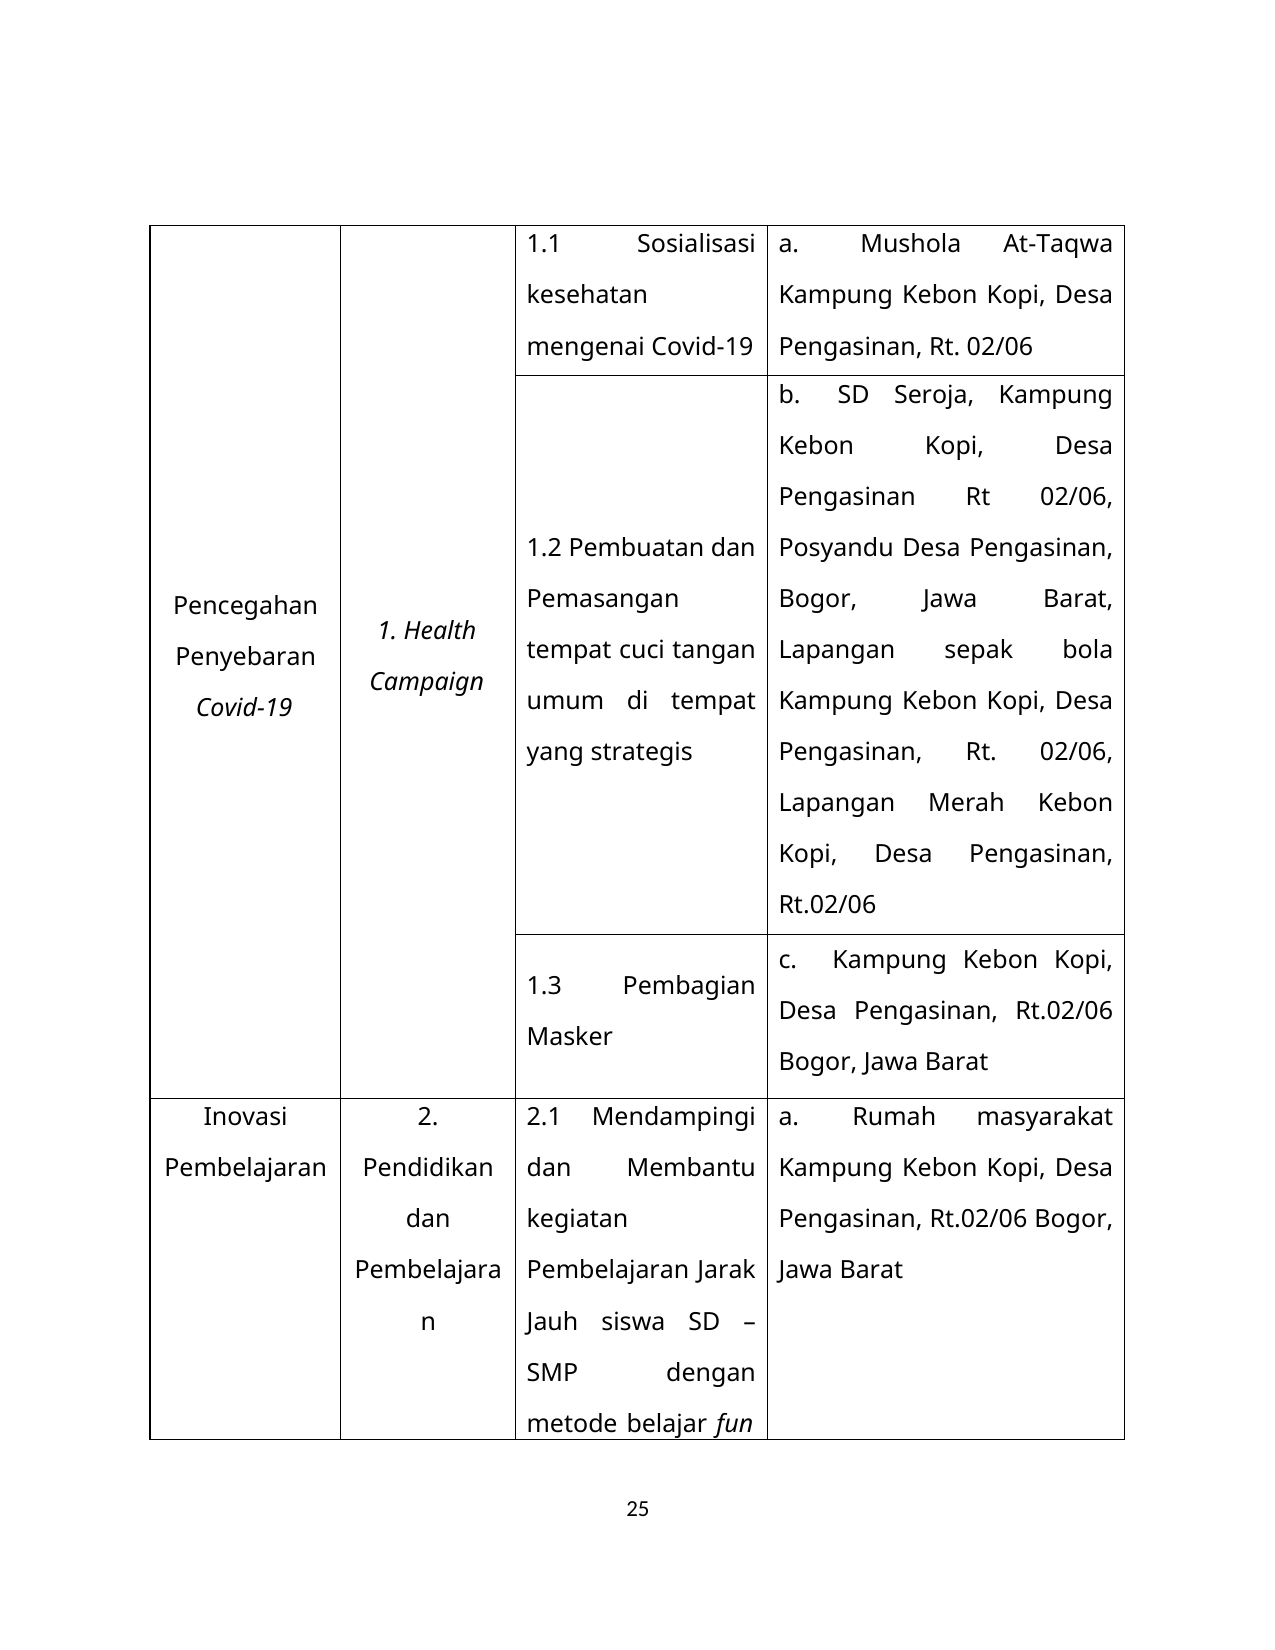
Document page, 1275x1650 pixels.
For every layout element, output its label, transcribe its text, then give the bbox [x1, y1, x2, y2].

table_cell 1.3 Pembagian Masker [516, 935, 767, 1098]
table_cell 1.2 Pembuatan dan Pemasangan tempat cuci tangan umum di tempat yang strategis [516, 376, 767, 934]
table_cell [151, 1099, 340, 1439]
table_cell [341, 1099, 515, 1439]
table_cell 1. Health Campaign [341, 226, 515, 1098]
table_cell c. Kampung Kebon Kopi, Desa Pengasinan, Rt.02/06 Bogor, Jawa Barat [768, 935, 1124, 1098]
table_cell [516, 226, 767, 375]
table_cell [151, 226, 340, 1098]
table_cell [516, 1099, 767, 1439]
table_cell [768, 1099, 1124, 1439]
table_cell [768, 226, 1124, 375]
table_cell b. SD Seroja, Kampung Kebon Kopi, Desa Pengasinan Rt 02/06, Posyandu Desa Pengasinan, Bogor, Jawa Barat, Lapangan sepak bola Kampung Kebon Kopi, Desa Pengasinan, Rt. 02/06, Lapangan Merah Kebon Kopi, Desa Pengasinan, Rt.02/06 [768, 376, 1124, 934]
